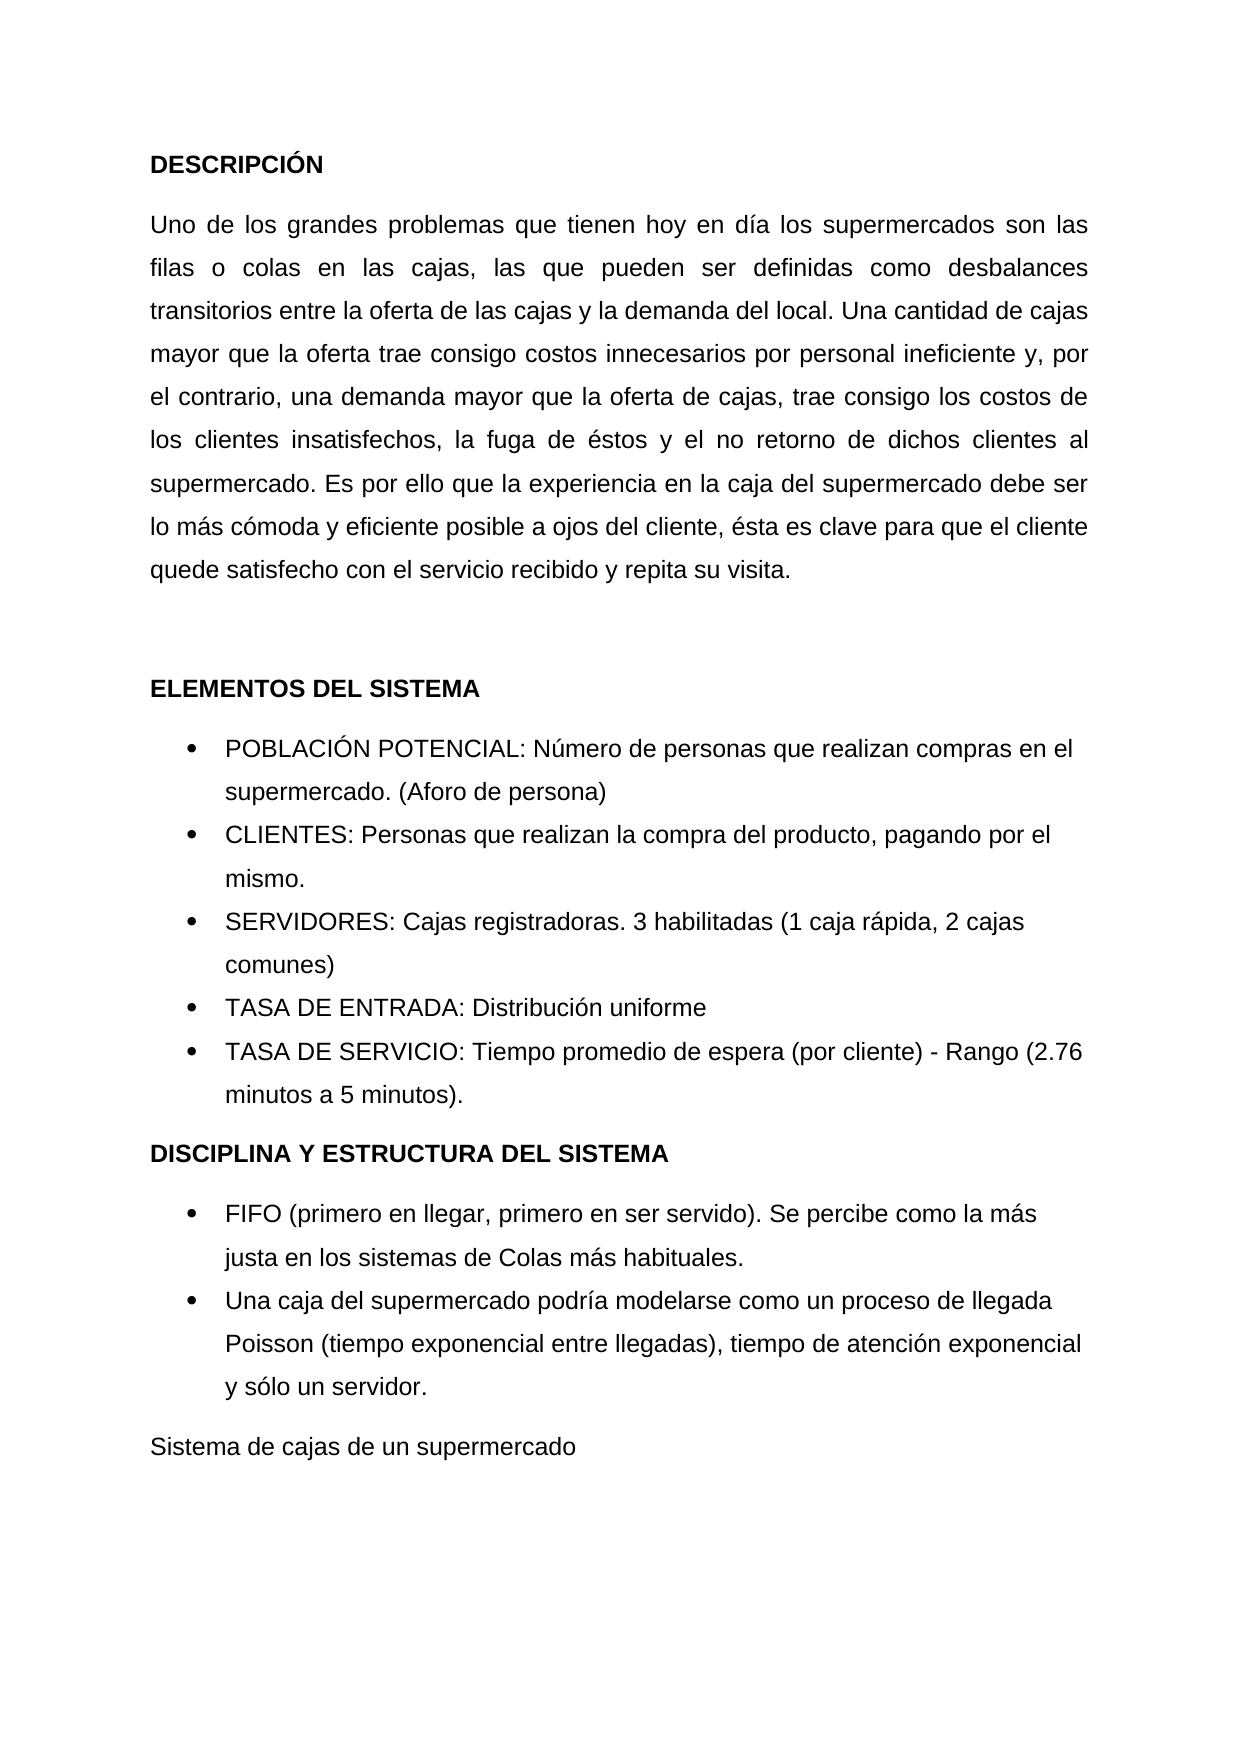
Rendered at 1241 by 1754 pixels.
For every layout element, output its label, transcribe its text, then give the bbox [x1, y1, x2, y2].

list Una caja del supermercado podría modelarse como un proceso de llegada Poisson (tiempo exponencial entre llegadas), tiempo de atención exponencial y sólo un servidor. [187, 1286, 1090, 1401]
text DISCIPLINA Y ESTRUCTURA DEL SISTEMA [150, 1139, 1090, 1168]
text Sistema de cajas de un supermercado [150, 1432, 1090, 1461]
text DESCRIPCIÓN [150, 150, 1090, 179]
list TASA DE ENTRADA: Distribución uniforme [187, 993, 1090, 1022]
list SERVIDORES: Cajas registradoras. 3 habilitadas (1 caja rápida, 2 cajas comunes) [187, 907, 1090, 979]
text Uno de los grandes problemas que tienen hoy en día los supermercados son las filas o colas en las cajas, las que pueden ser definidas como desbalances transitorios entre la oferta de las cajas y la demanda del local. Una cantidad de cajas mayor que la oferta trae consigo costos innecesarios por personal ineficiente y, por el contrario, una demanda mayor que la oferta de cajas, trae consigo los costos de los clientes insatisfechos, la fuga de éstos y el no retorno de dichos clientes al supermercado. Es por ello que la experiencia en la caja del supermercado debe ser lo más cómoda y eficiente posible a ojos del cliente, ésta es clave para que el cliente quede satisfecho con el servicio recibido y repita su visita. [150, 210, 1090, 583]
list FIFO (primero en llegar, primero en ser servido). Se percibe como la más justa en los sistemas de Colas más habituales. [187, 1199, 1090, 1271]
list POBLACIÓN POTENCIAL: Número de personas que realizan compras en el supermercado. (Aforo de persona) [187, 734, 1090, 806]
list TASA DE SERVICIO: Tiempo promedio de espera (por cliente) - Rango (2.76 minutos a 5 minutos). [187, 1036, 1090, 1108]
text ELEMENTOS DEL SISTEMA [150, 674, 1090, 703]
list CLIENTES: Personas que realizan la compra del producto, pagando por el mismo. [187, 821, 1090, 892]
